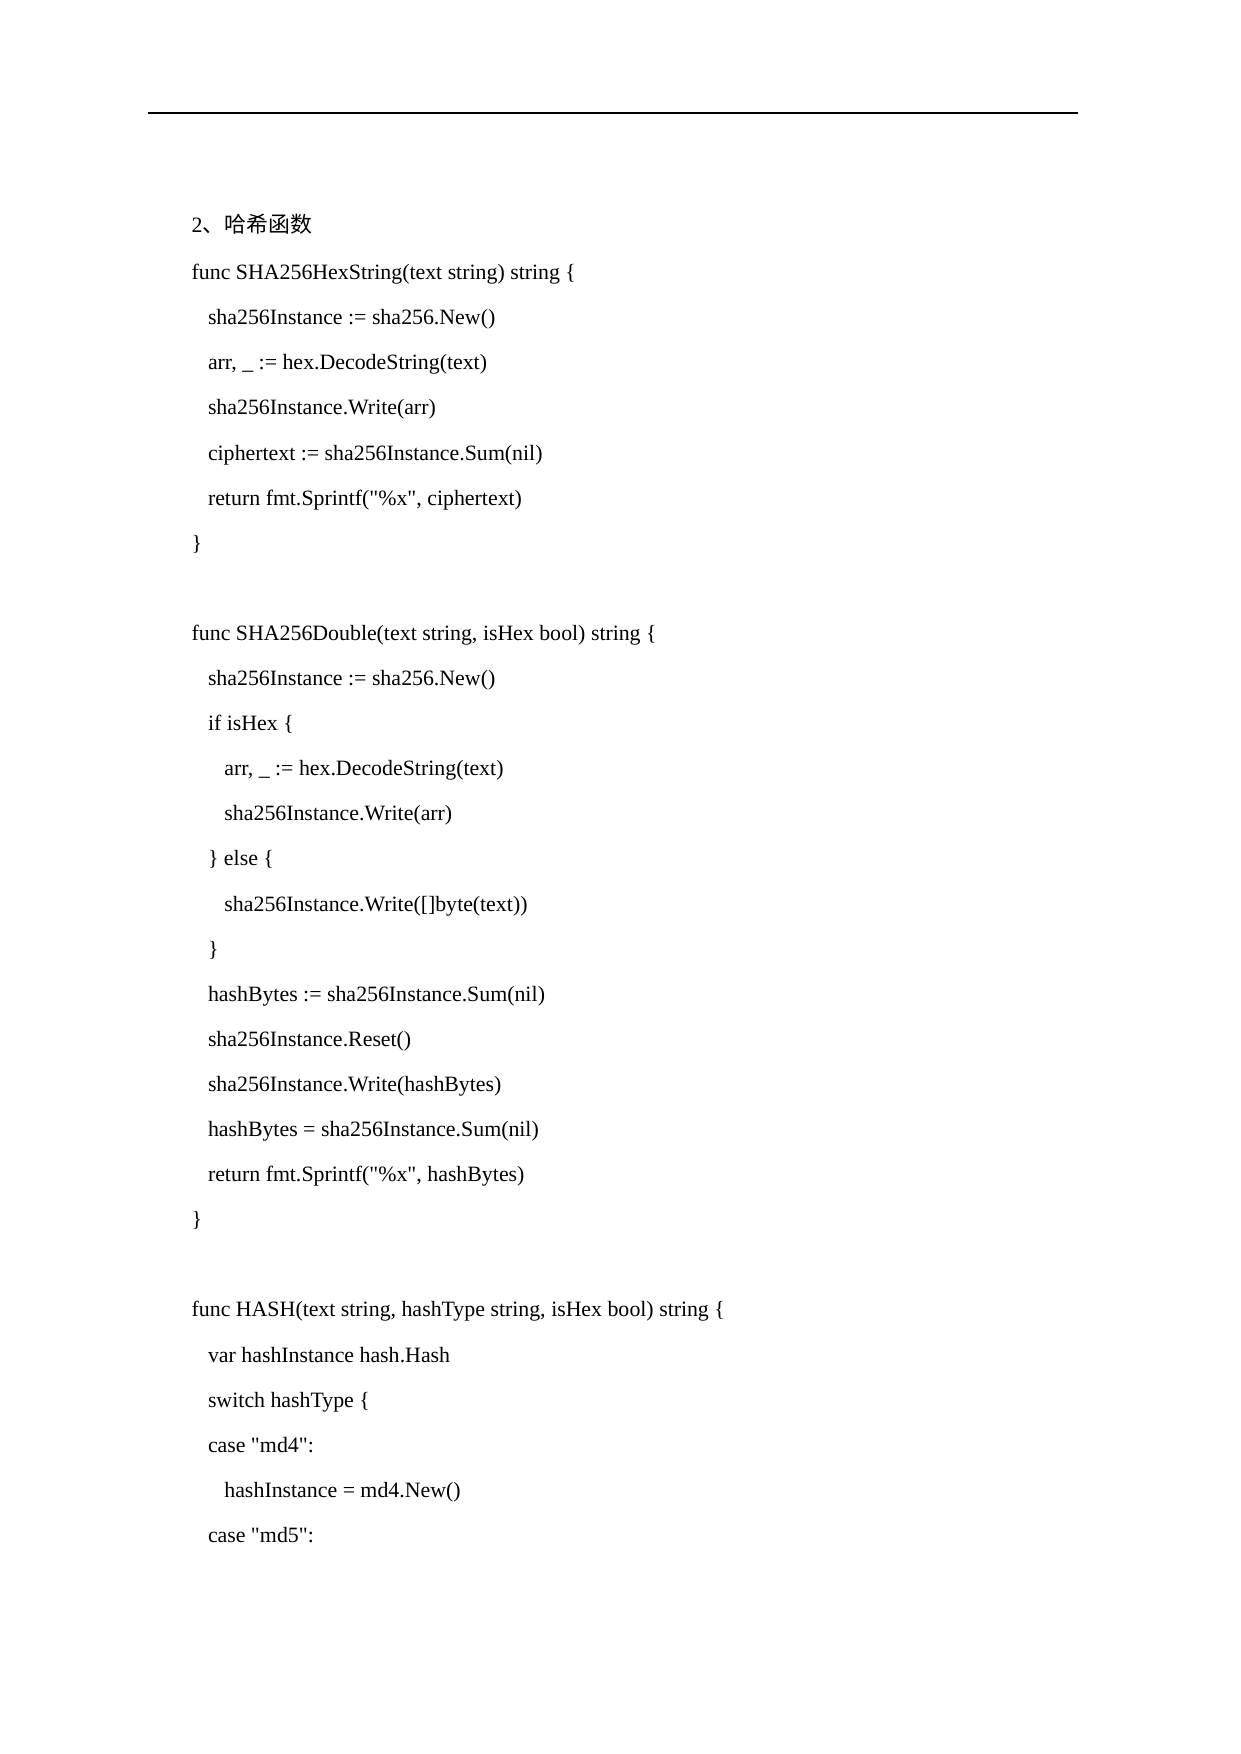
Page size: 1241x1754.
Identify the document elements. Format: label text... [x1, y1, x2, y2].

text case "md4": [148, 1428, 1078, 1461]
text sha256Instance := sha256.New() [148, 301, 1078, 333]
text hashBytes := sha256Instance.Sum(nil) [148, 977, 1078, 1009]
text } [148, 526, 1078, 558]
text } else { [148, 842, 1078, 874]
text case "md5": [148, 1518, 1078, 1551]
text ciphertext := sha256Instance.Sum(nil) [148, 436, 1078, 468]
text return fmt.Sprintf("%x", ciphertext) [148, 481, 1078, 513]
text var hashInstance hash.Hash [148, 1338, 1078, 1370]
text hashInstance = md4.New() [148, 1473, 1078, 1506]
text } [148, 1203, 1078, 1235]
text return fmt.Sprintf("%x", hashBytes) [148, 1157, 1078, 1190]
text sha256Instance.Write(arr) [148, 391, 1078, 423]
text hashBytes = sha256Instance.Sum(nil) [148, 1112, 1078, 1145]
text switch hashType { [148, 1383, 1078, 1416]
text func SHA256HexString(text string) string { [148, 255, 1078, 288]
text sha256Instance.Write([]byte(text)) [148, 887, 1078, 919]
text func SHA256Double(text string, isHex bool) string { [148, 616, 1078, 649]
text } [148, 932, 1078, 964]
text sha256Instance.Write(hashBytes) [148, 1067, 1078, 1100]
text sha256Instance.Reset() [148, 1022, 1078, 1055]
text 2、哈希函数 [148, 207, 1078, 239]
text sha256Instance.Write(arr) [148, 797, 1078, 829]
text if isHex { [148, 706, 1078, 739]
text func HASH(text string, hashType string, isHex bool) string { [148, 1293, 1078, 1325]
text arr, _ := hex.DecodeString(text) [148, 346, 1078, 378]
text arr, _ := hex.DecodeString(text) [148, 752, 1078, 784]
text sha256Instance := sha256.New() [148, 661, 1078, 694]
